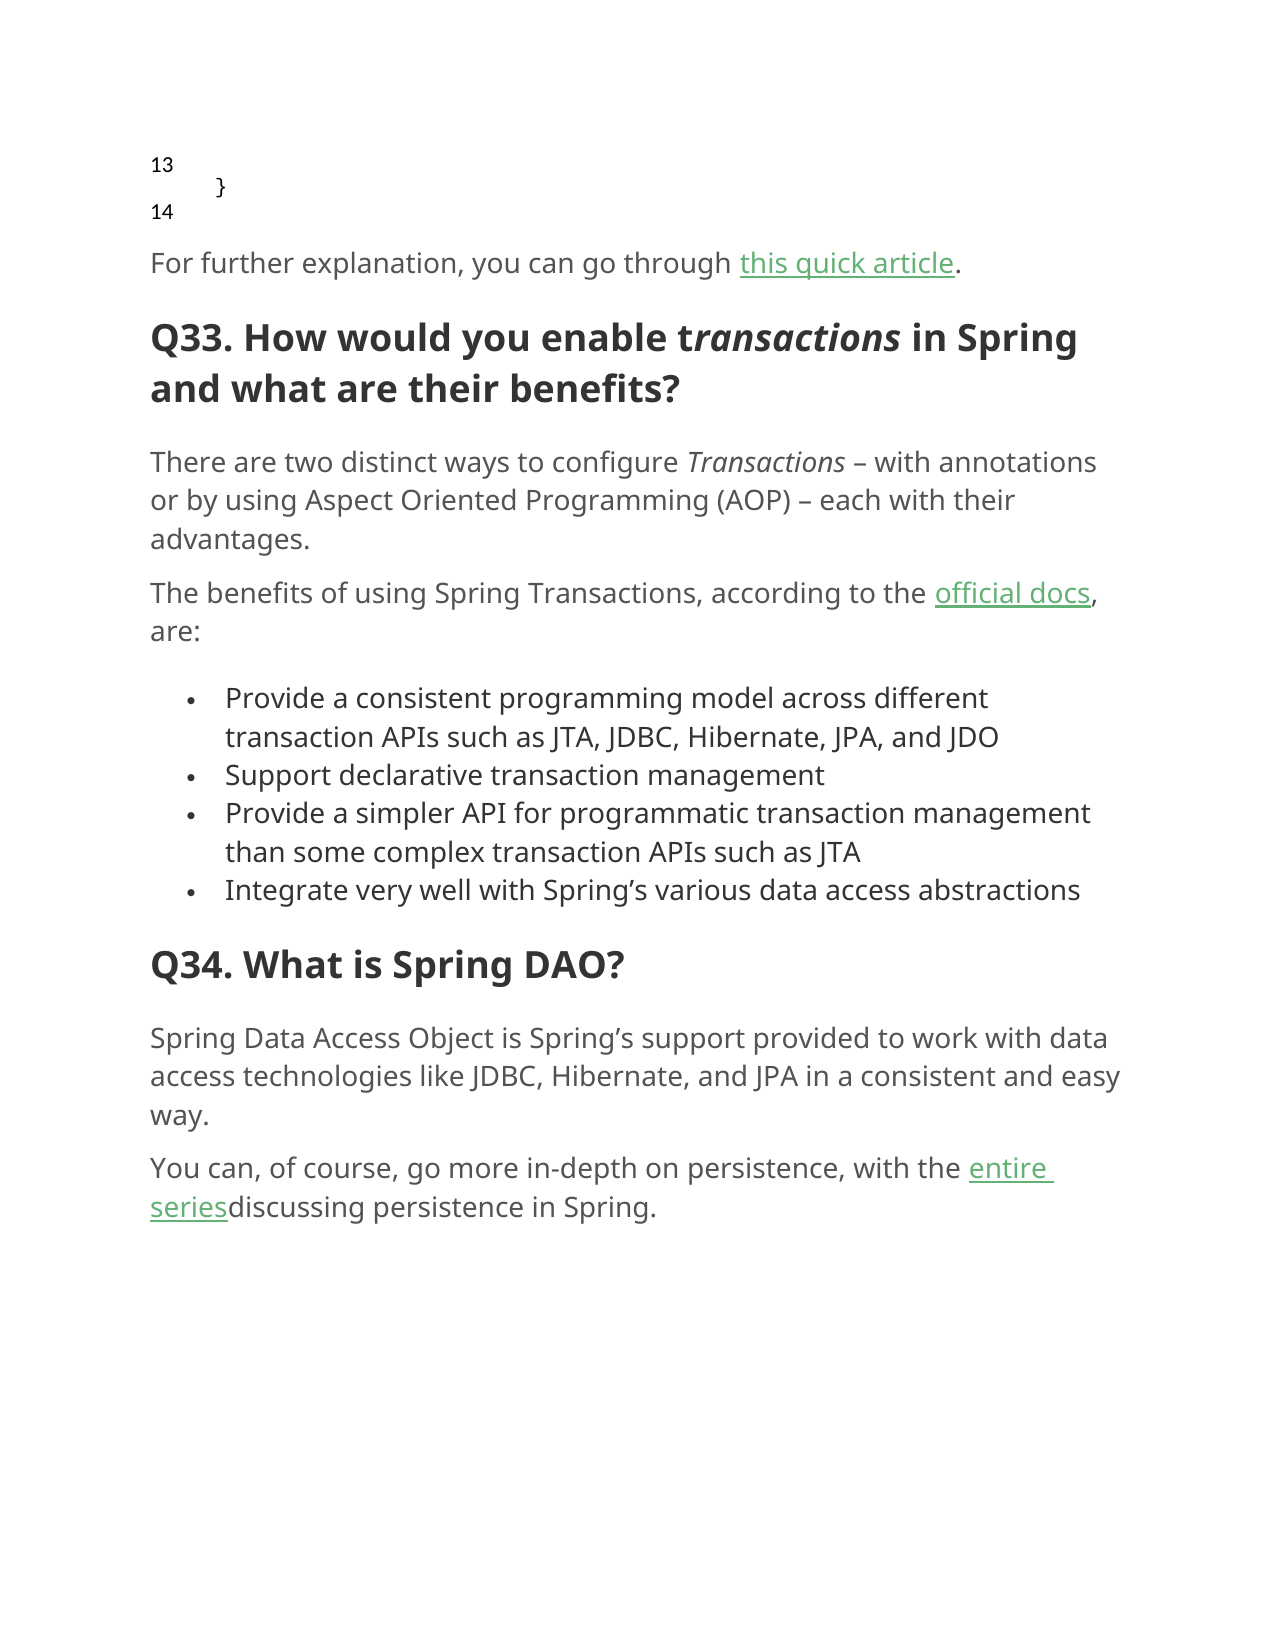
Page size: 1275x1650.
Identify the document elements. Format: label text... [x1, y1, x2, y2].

text The benefits of using Spring Transactions, according to the official docs, are: [150, 573, 1125, 650]
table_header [150, 150, 214, 244]
list Integrate very well with Spring’s various data access abstractions [187, 871, 1125, 909]
text There are two distinct ways to configure Transactions – with annotations or by using Aspect Oriented Programming (AOP) – each with their advantages. [150, 442, 1125, 557]
text You can, of course, go more in-depth on persistence, with the entire seriesdiscussing persistence in Spring. [150, 1149, 1125, 1226]
text For further explanation, you can go through this quick article. [150, 244, 1125, 282]
list Provide a consistent programming model across different transaction APIs such as JTA, JDBC, Hibernate, JPA, and JDO [187, 679, 1125, 756]
list Provide a simpler API for programmatic transaction management than some complex transaction APIs such as JTA [187, 794, 1125, 871]
list Support declarative transaction management [187, 756, 1125, 794]
subtitle Q33. How would you enable transactions in Spring and what are their benefits? [150, 311, 1125, 413]
text Spring Data Access Object is Spring’s support provided to work with data access technologies like JDBC, Hibernate, and JPA in a consistent and easy way. [150, 1018, 1125, 1133]
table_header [215, 150, 1243, 244]
subtitle Q34. What is Spring DAO? [150, 938, 1125, 989]
